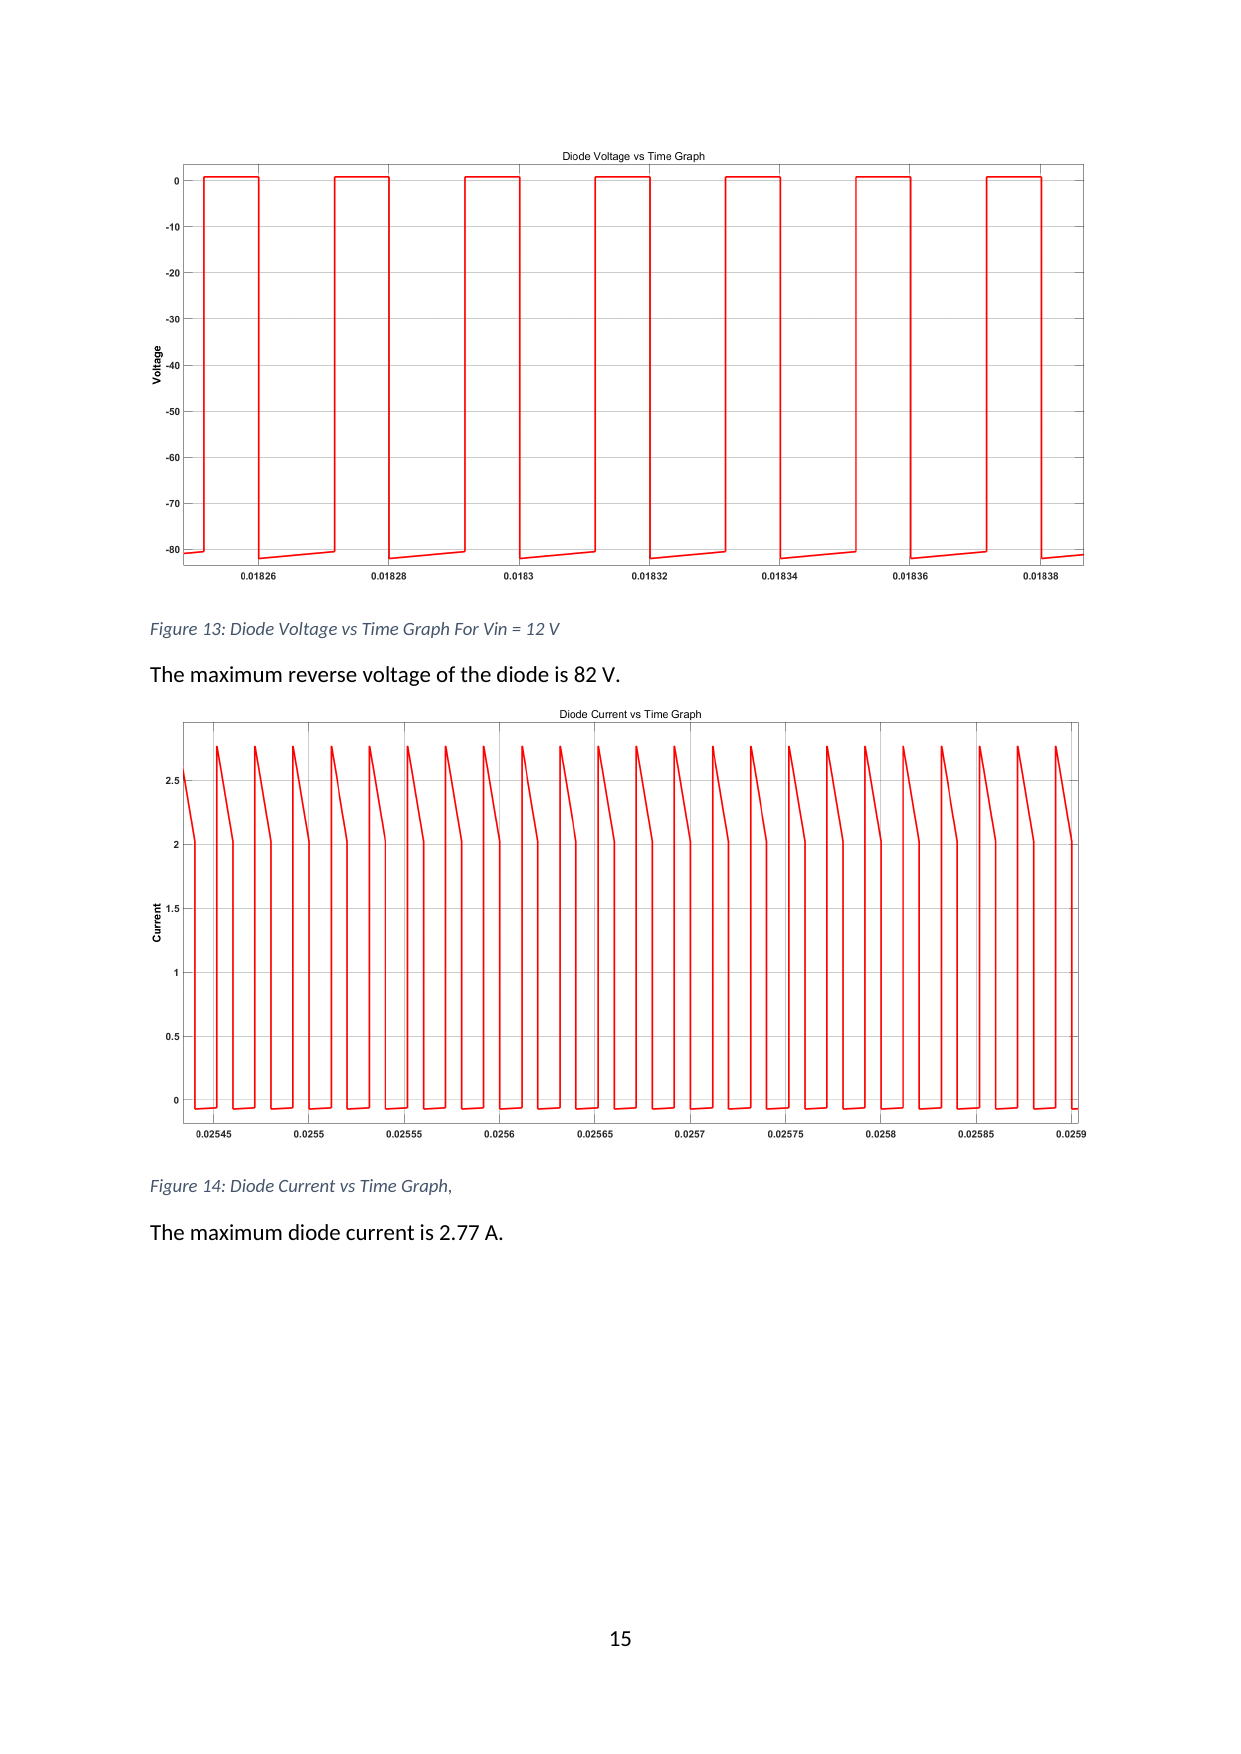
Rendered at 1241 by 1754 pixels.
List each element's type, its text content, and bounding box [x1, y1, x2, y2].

text The maximum reverse voltage of the diode is 82 V. [150, 660, 1090, 688]
picture [150, 707, 1091, 1156]
picture [150, 150, 1091, 598]
text The maximum diode current is 2.77 A. [150, 1218, 1090, 1246]
